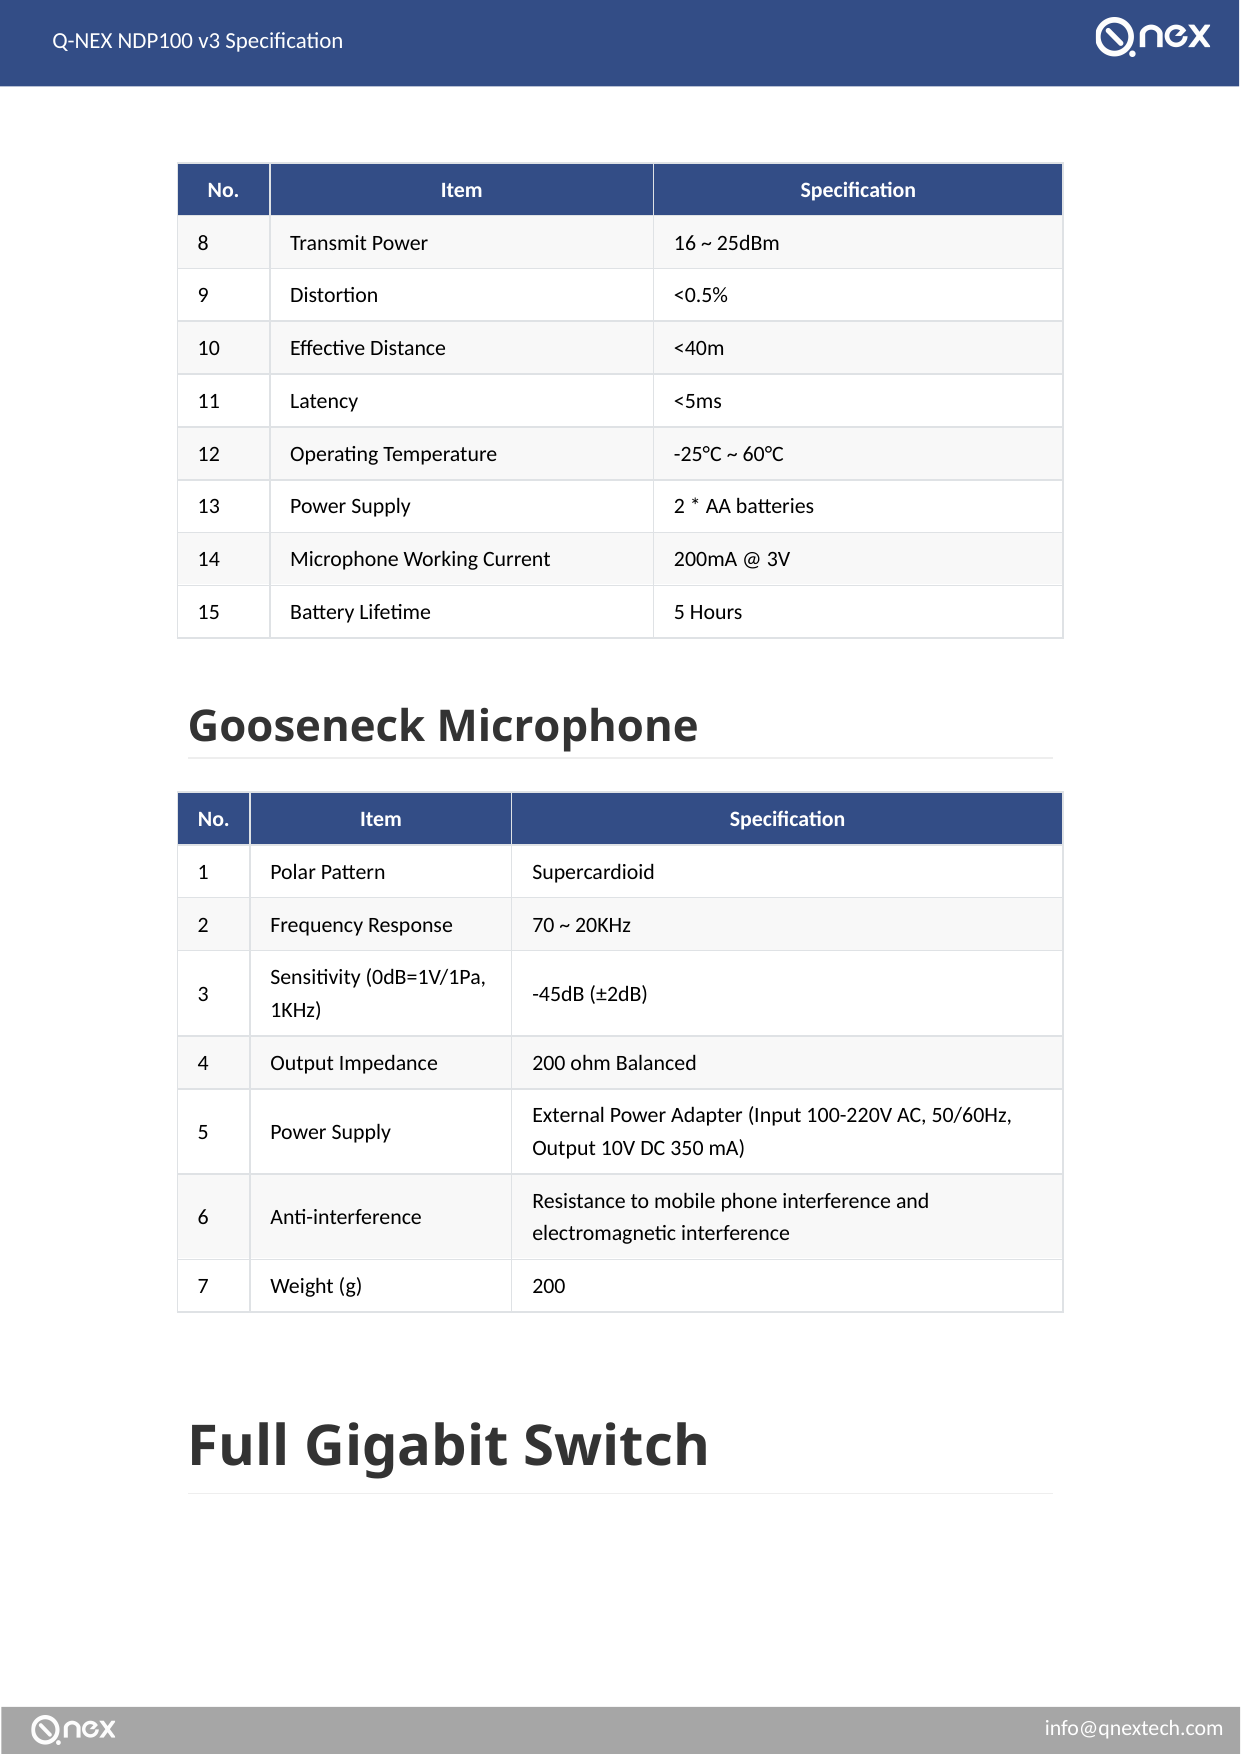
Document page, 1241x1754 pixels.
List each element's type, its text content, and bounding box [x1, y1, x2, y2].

table_cell 5 [178, 1090, 249, 1173]
table_header Specification [654, 164, 1062, 215]
table_header No. [178, 793, 249, 844]
table_header Specification [512, 793, 1062, 844]
picture [1095, 17, 1211, 57]
table_cell 7 [178, 1260, 249, 1311]
table_cell 200mA @ 3V [654, 533, 1062, 584]
table_cell 3 [178, 951, 249, 1035]
table_cell -25°C ~ 60°C [654, 428, 1062, 479]
table_cell Resistance to mobile phone interference and electromagnetic interference [512, 1175, 1062, 1258]
table_cell 12 [178, 428, 269, 479]
picture [31, 1715, 116, 1745]
table_cell 6 [178, 1175, 249, 1258]
table_cell 9 [178, 269, 269, 320]
table_cell 4 [178, 1037, 249, 1088]
table_cell 13 [178, 481, 269, 532]
table_cell 11 [178, 375, 269, 426]
table_cell 14 [178, 533, 269, 584]
table_cell <5ms [654, 375, 1062, 426]
table_cell 10 [178, 322, 269, 373]
table_cell Latency [271, 375, 653, 426]
table_cell Battery Lifetime [271, 586, 653, 637]
table_cell Sensitivity (0dB=1V/1Pa, 1KHz) [251, 951, 511, 1035]
table_cell 15 [178, 586, 269, 637]
table_cell Power Supply [271, 481, 653, 532]
table_cell 2 * AA batteries [654, 481, 1062, 532]
table_cell Microphone Working Current [271, 533, 653, 584]
table_cell 5 Hours [654, 586, 1062, 637]
table_cell Distortion [271, 269, 653, 320]
table_cell Transmit Power [271, 216, 653, 268]
table_cell Weight (g) [251, 1260, 511, 1311]
table_cell Frequency Response [251, 898, 511, 950]
table_cell 2 [178, 898, 249, 950]
table_cell Anti-interference [251, 1175, 511, 1258]
table_cell 200 ohm Balanced [512, 1037, 1062, 1088]
table_cell <40m [654, 322, 1062, 373]
subtitle Full Gigabit Switch [187, 1395, 1053, 1494]
table_header Item [271, 164, 653, 215]
table_cell Output Impedance [251, 1037, 511, 1088]
table_cell -45dB (±2dB) [512, 951, 1062, 1035]
table_cell Polar Pattern [251, 846, 511, 897]
table_cell Supercardioid [512, 846, 1062, 897]
table_cell Effective Distance [271, 322, 653, 373]
table_cell External Power Adapter (Input 100-220V AC, 50/60Hz, Output 10V DC 350 mA) [512, 1090, 1062, 1173]
subtitle Gooseneck Microphone [187, 692, 1053, 759]
table_cell <0.5% [654, 269, 1062, 320]
table_cell 200 [512, 1260, 1062, 1311]
table_cell Power Supply [251, 1090, 511, 1173]
table_cell 8 [178, 216, 269, 268]
table_cell 16 ~ 25dBm [654, 216, 1062, 268]
table_header No. [178, 164, 269, 215]
table_cell 70 ~ 20KHz [512, 898, 1062, 950]
table_header Item [251, 793, 511, 844]
table_cell Operating Temperature [271, 428, 653, 479]
table_cell 1 [178, 846, 249, 897]
